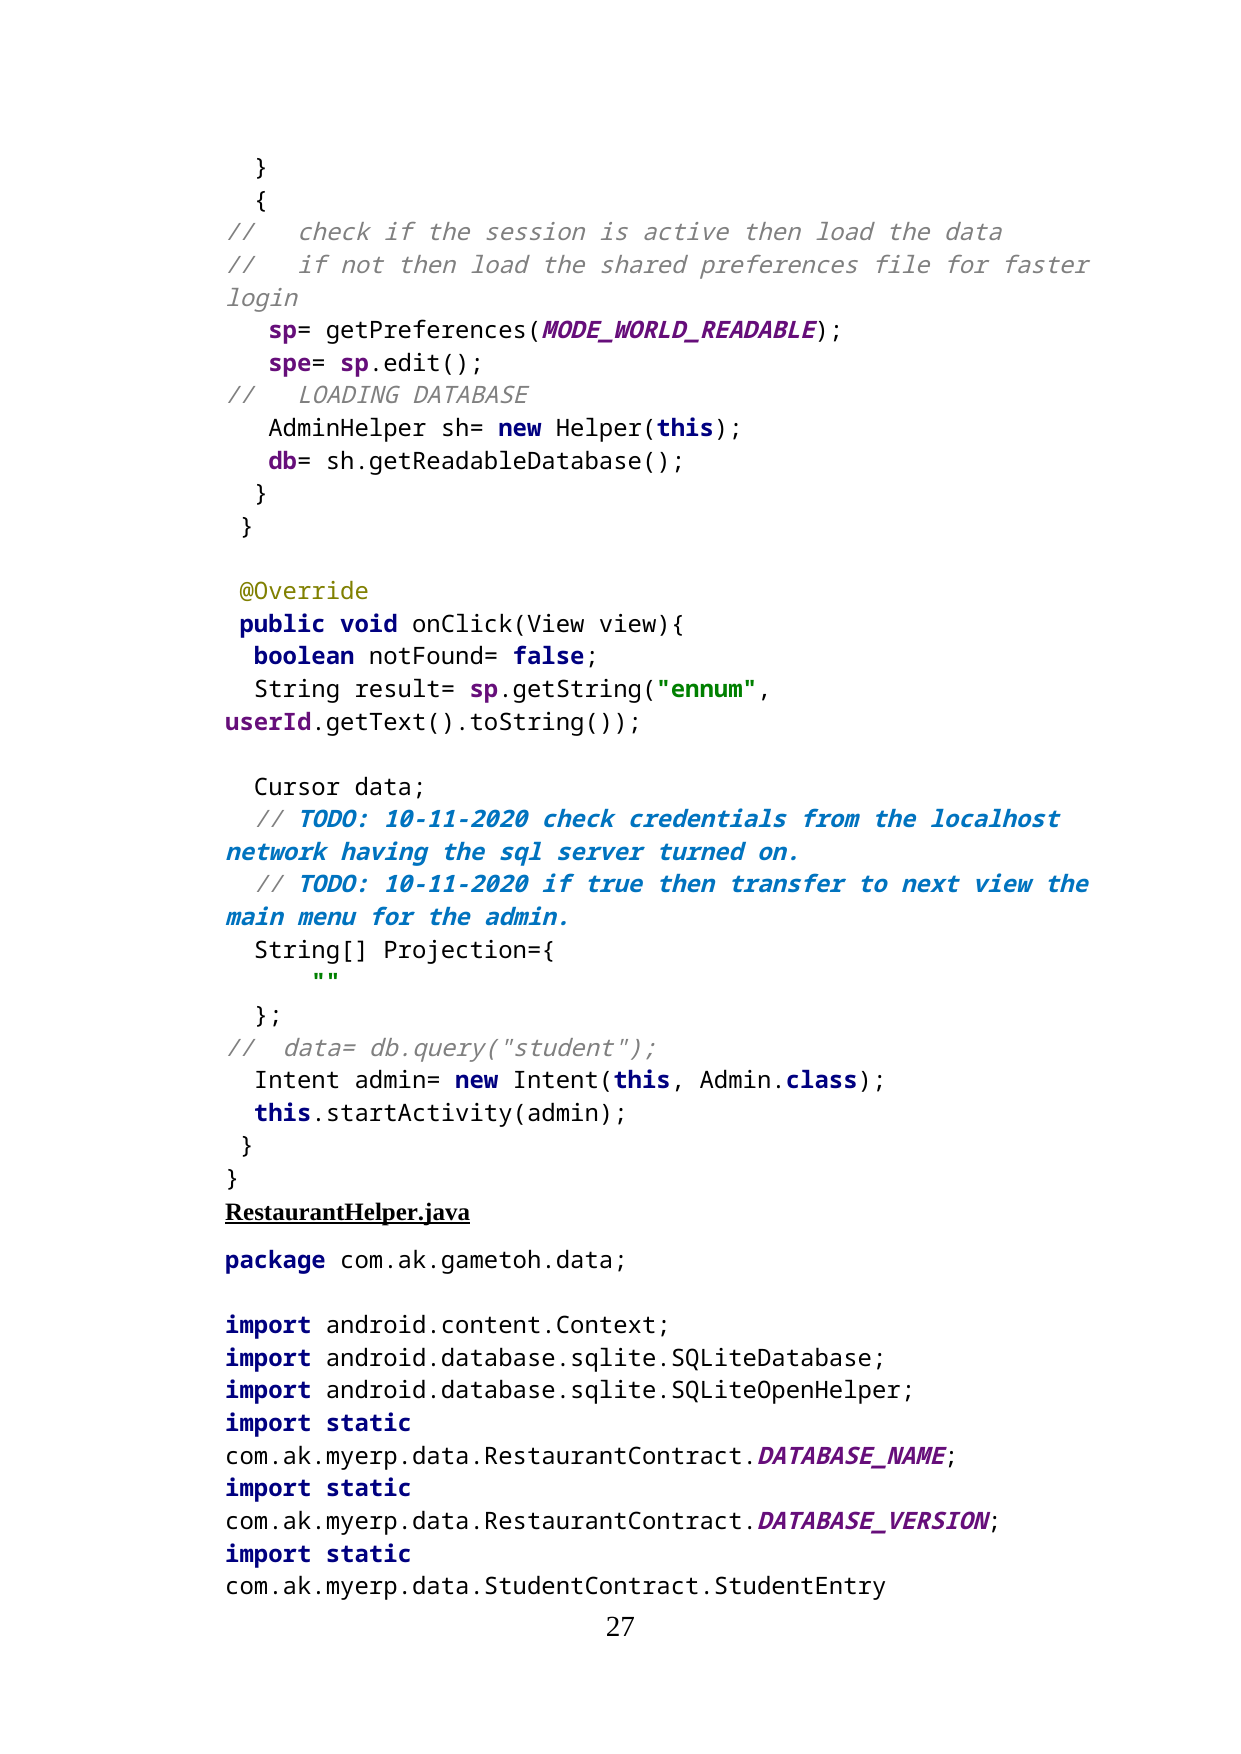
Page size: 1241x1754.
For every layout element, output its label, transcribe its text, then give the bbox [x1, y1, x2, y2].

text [225, 150, 1090, 1193]
subtitle RestaurantHelper.java [225, 1197, 1090, 1226]
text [225, 1243, 1090, 1602]
